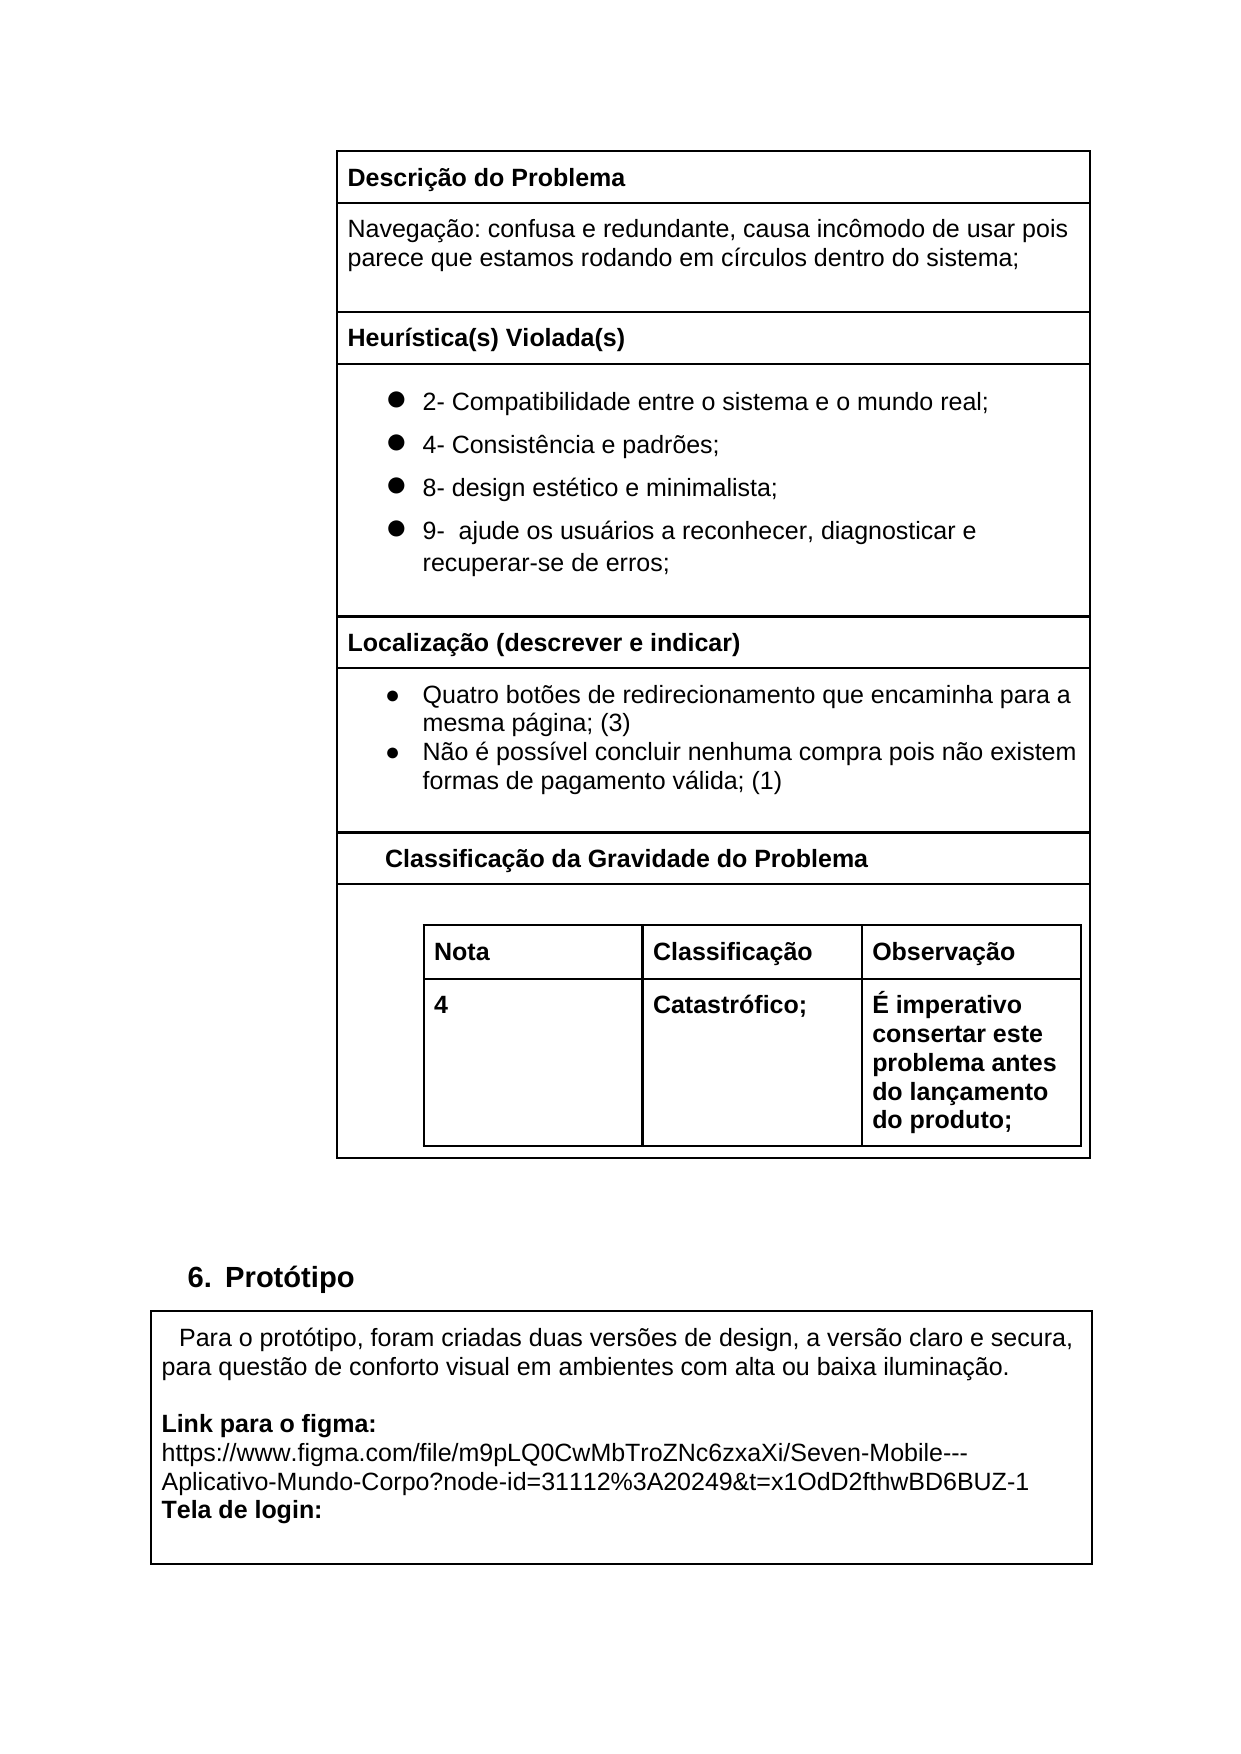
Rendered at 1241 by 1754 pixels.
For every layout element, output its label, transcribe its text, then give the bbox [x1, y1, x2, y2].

table_cell [338, 885, 1089, 1157]
table_cell Quatro botões de redirecionamento que encaminha para a mesma página; (3) Não é possível concluir nenhuma compra pois não existem formas de pagamento válida; (1) [338, 669, 1089, 831]
table_header Descrição do Problema [338, 152, 1089, 202]
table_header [152, 1312, 1091, 1563]
list Protótipo [187, 1260, 1090, 1293]
table_cell Navegação: confusa e redundante, causa incômodo de usar pois parece que estamos rodando em círculos dentro do sistema; [338, 204, 1089, 311]
table_cell Heurística(s) Violada(s) [338, 313, 1089, 362]
table_cell Classificação da Gravidade do Problema [338, 834, 1089, 883]
table_cell 2- Compatibilidade entre o sistema e o mundo real; 4- Consistência e padrões; 8- design estético e minimalista; 9- ajude os usuários a reconhecer, diagnosticar e recuperar-se de erros; [338, 365, 1089, 615]
table_cell Localização (descrever e indicar) [338, 618, 1089, 667]
